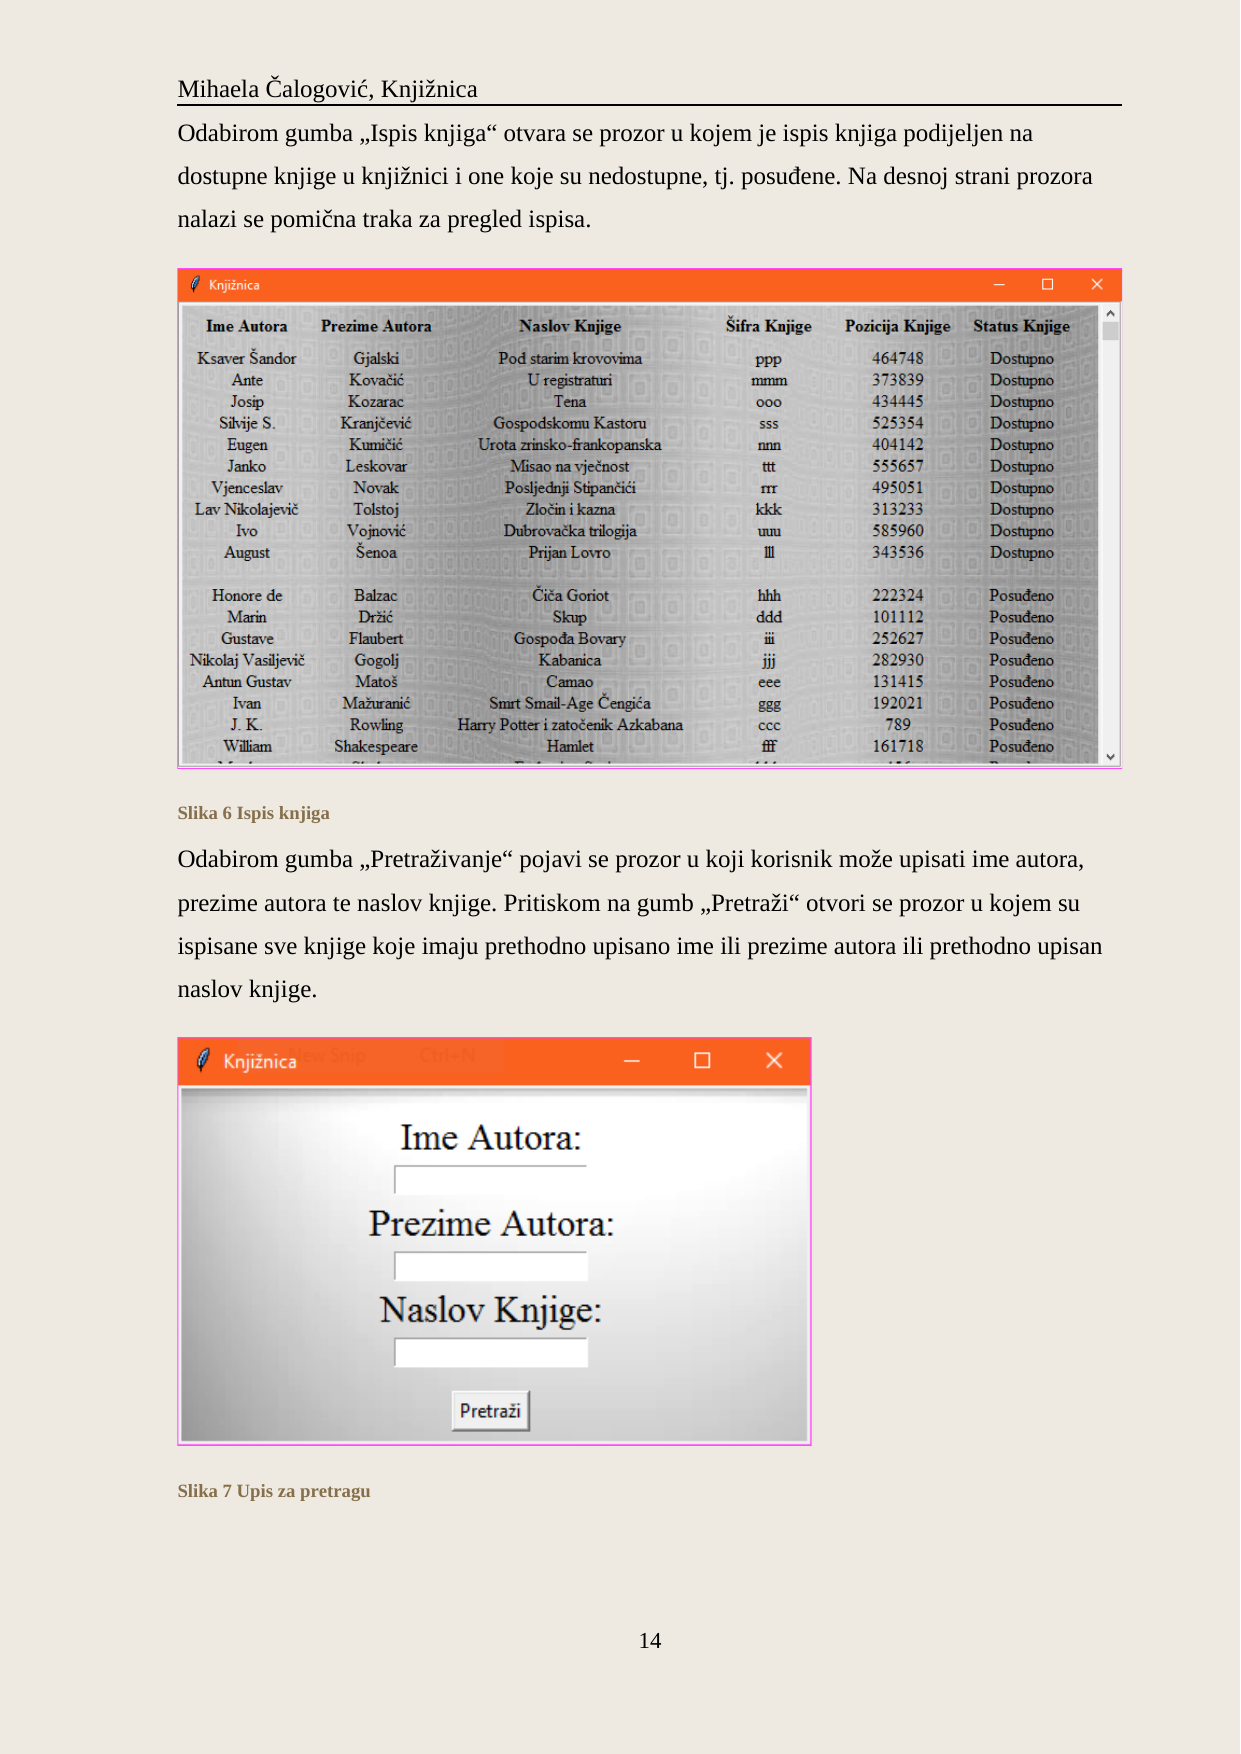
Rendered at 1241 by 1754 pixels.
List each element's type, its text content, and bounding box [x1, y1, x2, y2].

text Odabirom gumba „Pretraživanje“ pojavi se prozor u koji korisnik može upisati ime autora, prezime autora te naslov knjige. Pritiskom na gumb „Pretraži“ otvori se prozor u kojem su ispisane sve knjige koje imaju prethodno upisano ime ili prezime autora ili prethodno upisan naslov knjige. [177, 844, 1122, 1003]
picture [177, 1037, 812, 1446]
text Slika 6 Ispis knjiga [177, 802, 1122, 824]
text Slika 7 Upis za pretragu [177, 1480, 1122, 1501]
picture [177, 268, 1123, 769]
text Odabirom gumba „Ispis knjiga“ otvara se prozor u kojem je ispis knjiga podijeljen na dostupne knjige u knjižnici i one koje su nedostupne, tj. posuđene. Na desnoj strani prozora nalazi se pomična traka za pregled ispisa. [177, 118, 1122, 233]
